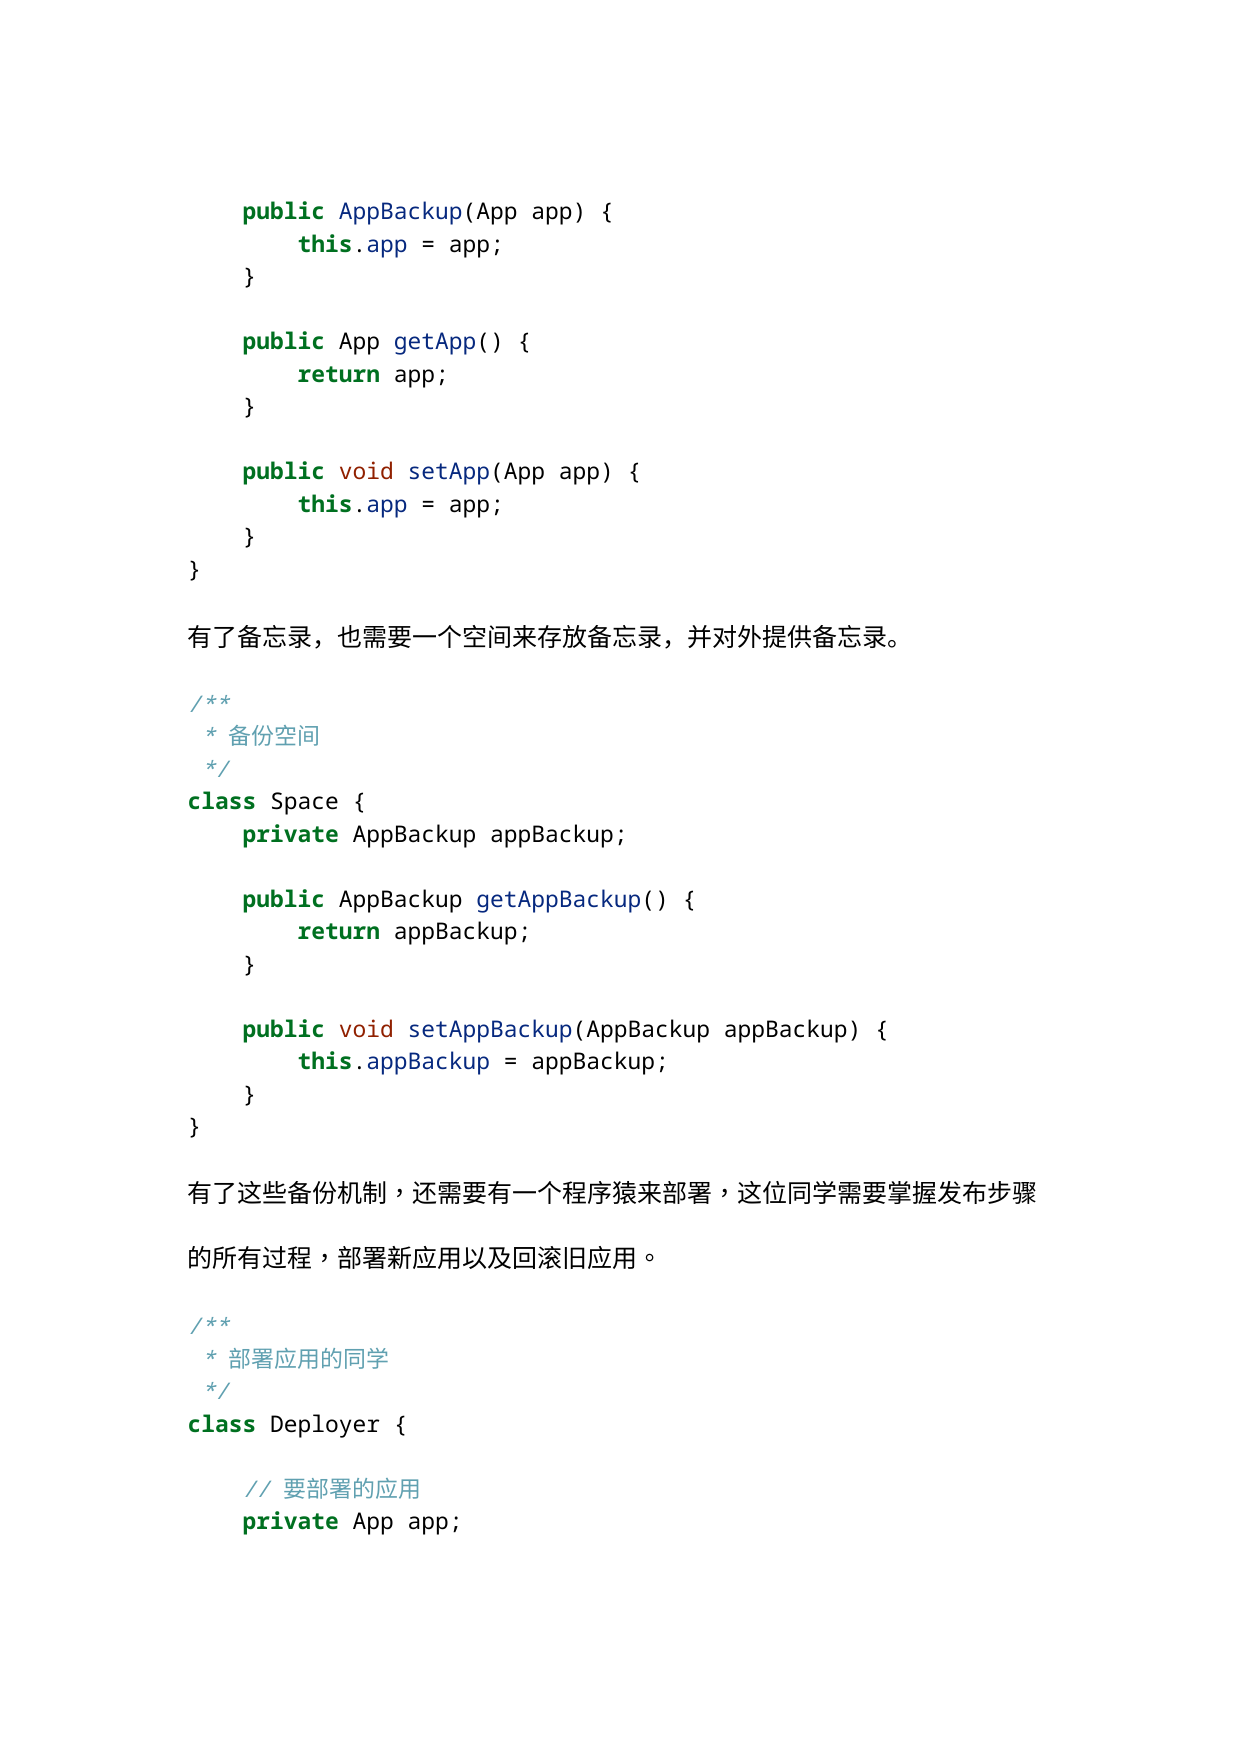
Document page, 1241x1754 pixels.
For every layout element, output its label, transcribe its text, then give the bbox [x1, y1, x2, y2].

text 有了备忘录，也需要一个空间来存放备忘录，并对外提供备忘录。 [187, 603, 1053, 668]
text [187, 1309, 1053, 1537]
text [187, 162, 1053, 584]
text /** * 备份空间 */ class Space { private AppBackup appBackup; public AppBackup getAppBackup() { return appBackup; } public void setAppBackup(AppBackup appBackup) { this.appBackup = appBackup; } } [187, 687, 1053, 1142]
text 有了这些备份机制，还需要有一个程序猿来部署，这位同学需要掌握发布步骤的所有过程，部署新应用以及回滚旧应用。 [187, 1161, 1053, 1291]
